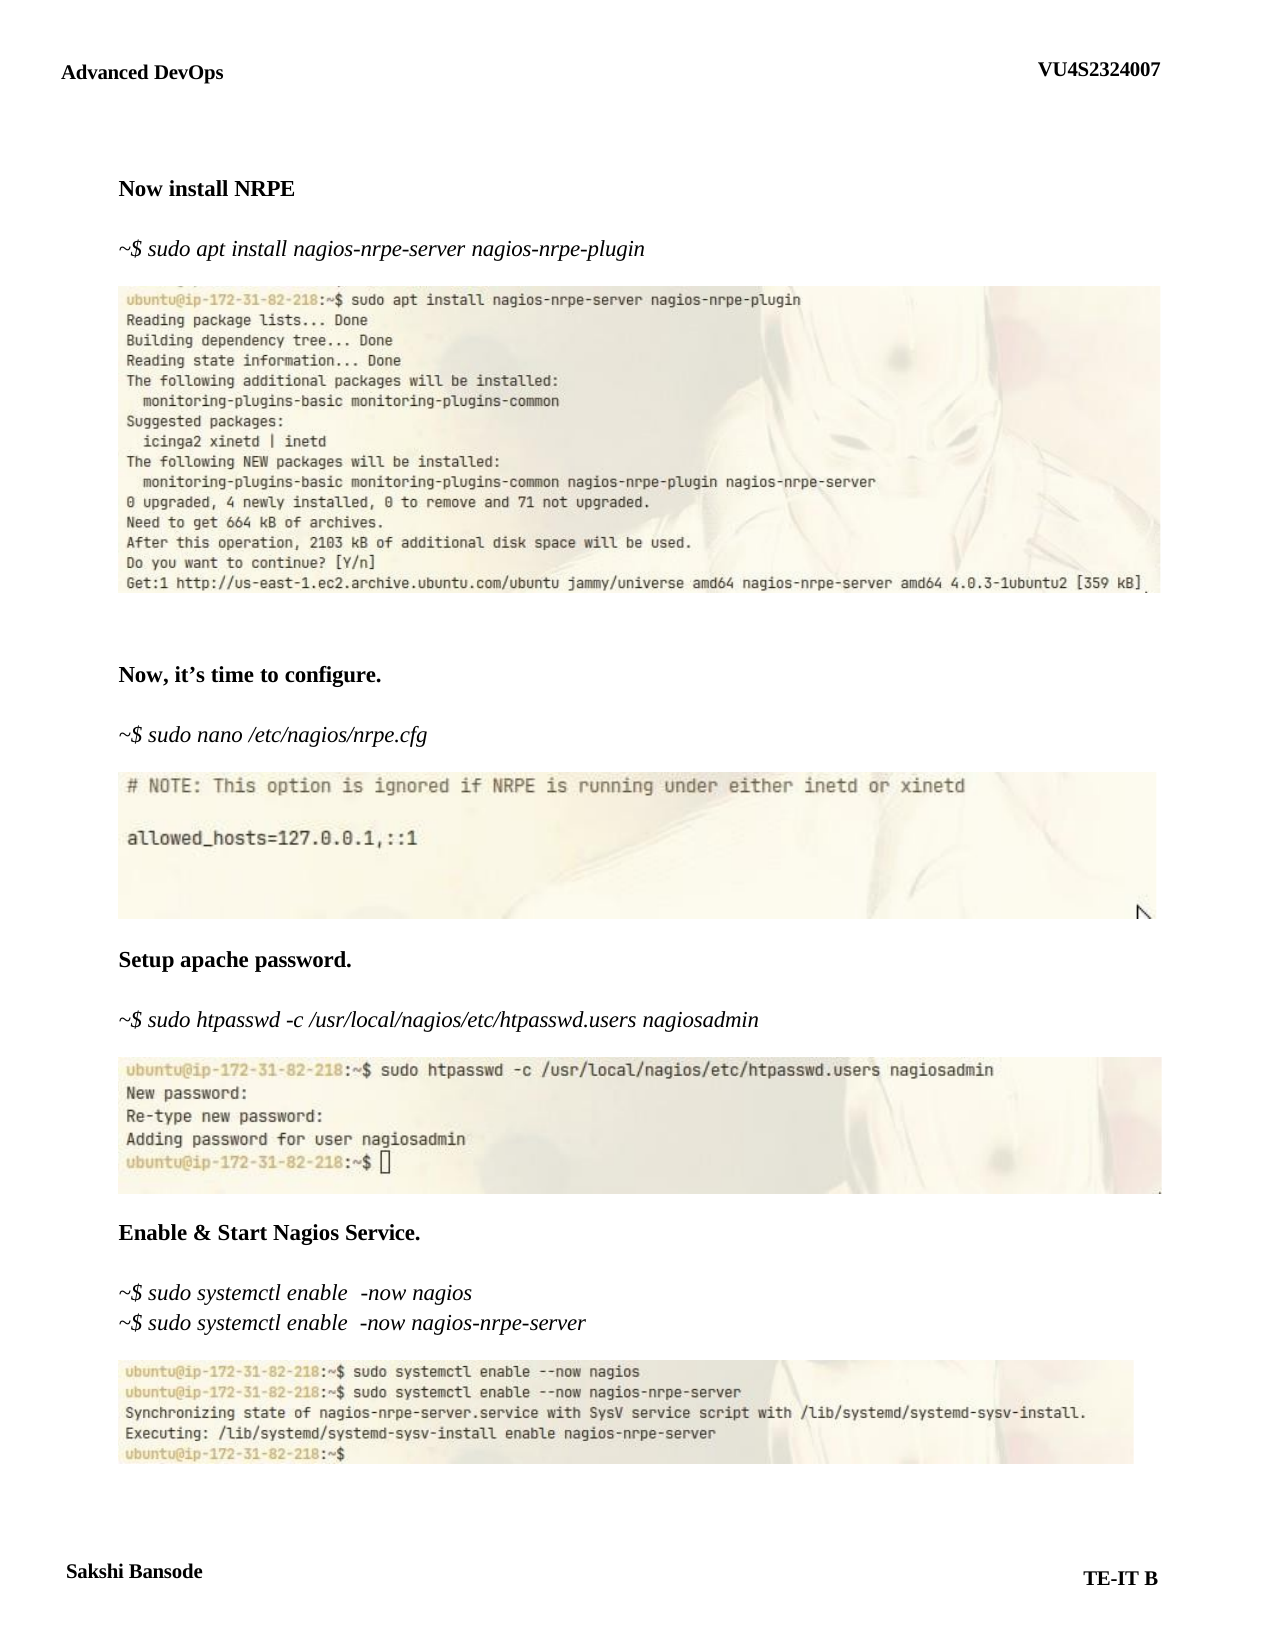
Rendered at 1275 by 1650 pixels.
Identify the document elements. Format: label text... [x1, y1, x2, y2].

text ~$ sudo htpasswd -c /usr/local/nagios/etc/htpasswd.users nagiosadmin [118, 1006, 1179, 1033]
subtitle Now install NRPE [118, 175, 1179, 202]
text ~$ sudo systemctl enable -now nagios-nrpe-server [118, 1309, 1179, 1336]
subtitle Setup apache password. [118, 946, 1179, 973]
picture [118, 1057, 1162, 1081]
text ~$ sudo nano /etc/nagios/nrpe.cfg [118, 721, 1179, 747]
picture [118, 286, 1161, 593]
text ~$ sudo systemctl enable -now nagios [118, 1279, 1179, 1306]
picture [118, 772, 1157, 919]
subtitle Enable & Start Nagios Service. [118, 1081, 1179, 1246]
text ~$ sudo apt install nagios-nrpe-server nagios-nrpe-plugin [118, 235, 1179, 261]
subtitle Now, it’s time to configure. [118, 661, 1179, 687]
picture [118, 1360, 1134, 1464]
